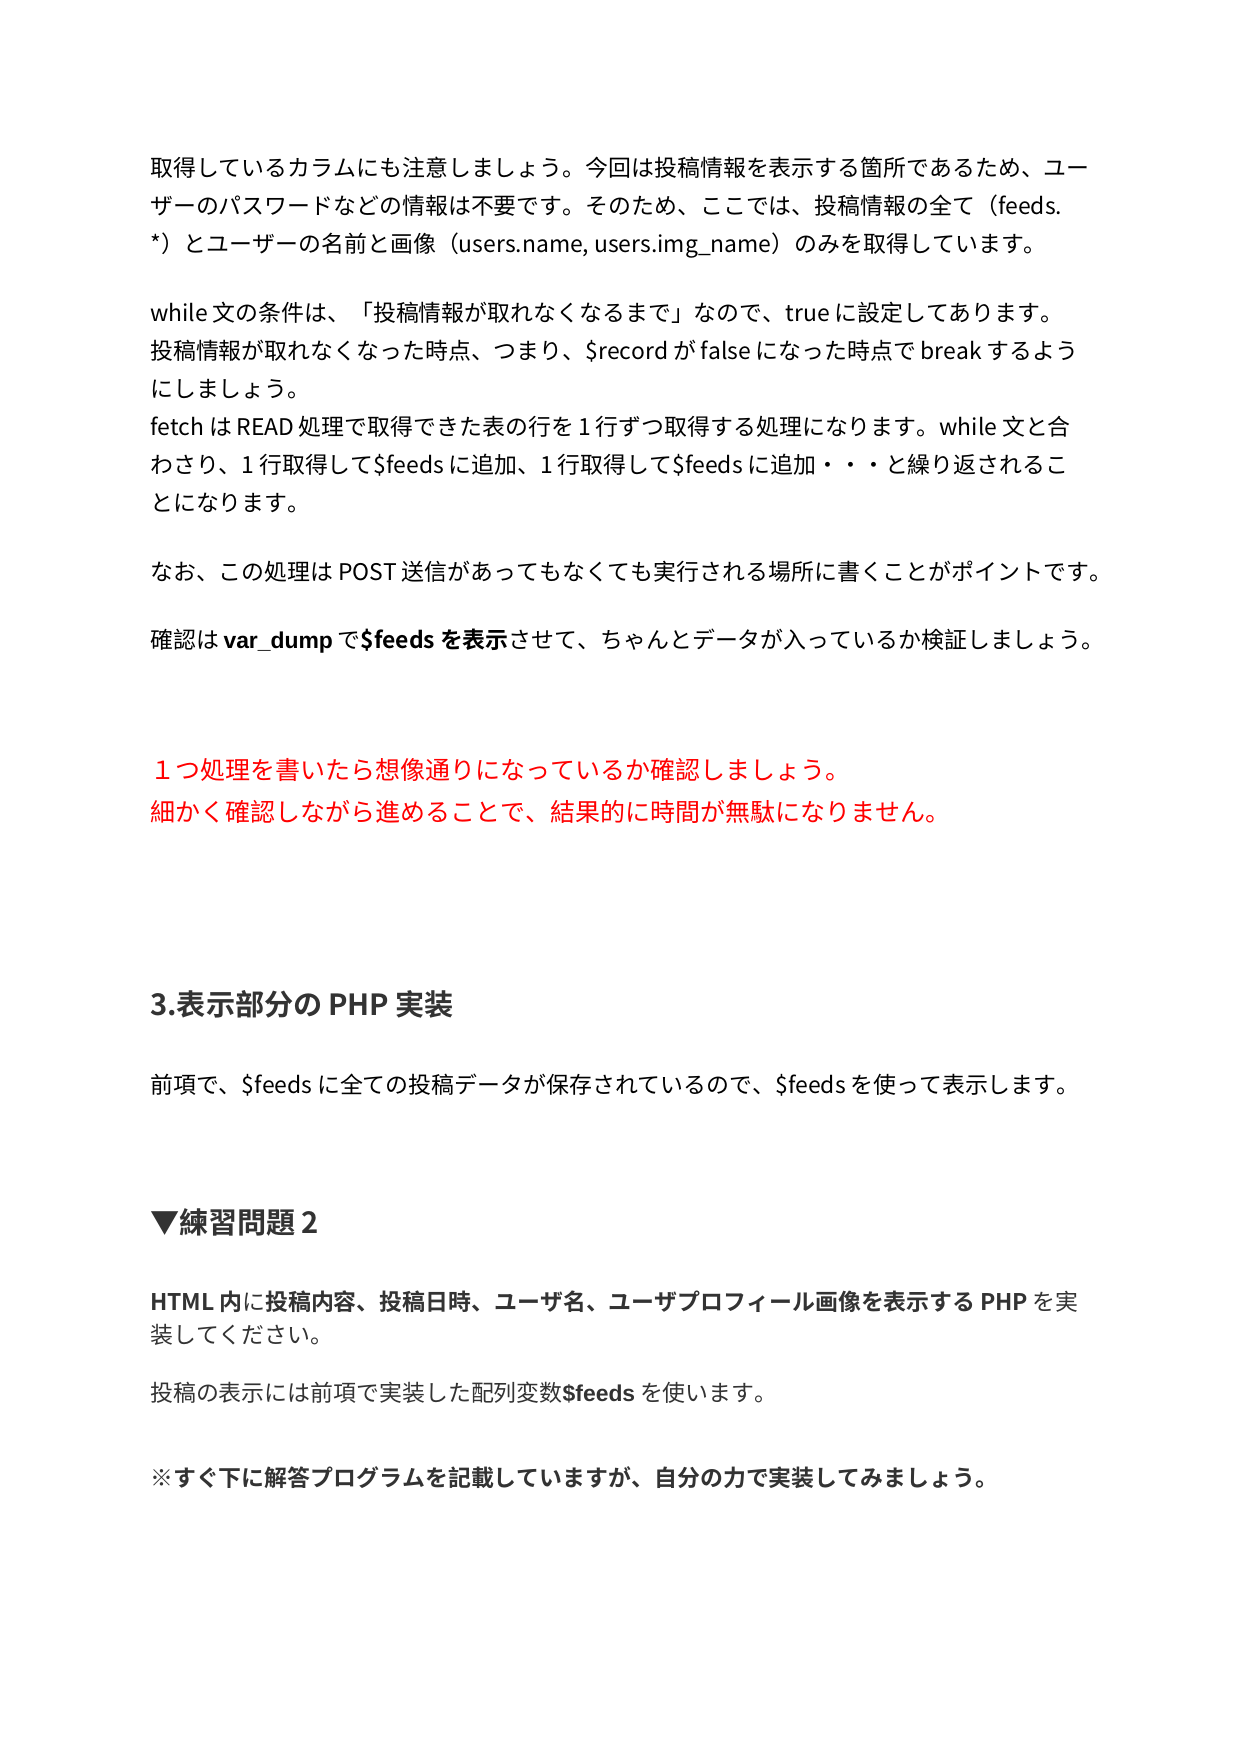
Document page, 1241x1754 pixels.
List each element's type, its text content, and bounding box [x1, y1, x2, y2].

text 確認はvar_dumpで$feedsを表示させて、ちゃんとデータが入っているか検証しましょう。 [150, 622, 1090, 655]
subtitle ▼練習問題2 [150, 1200, 1090, 1242]
text １つ処理を書いたら想像通りになっているか確認しましょう。 [150, 751, 1090, 787]
text 投稿の表示には前項で実装した配列変数$feedsを使います。 [150, 1375, 1090, 1435]
text ※すぐ下に解答プログラムを記載していますが、自分の力で実装してみましょう。 [150, 1460, 1090, 1493]
subtitle 3.表示部分のPHP実装 [150, 982, 1090, 1024]
text fetchはREAD処理で取得できた表の行を1行ずつ取得する処理になります。while文と合わさり、1行取得して$feedsに追加、1行取得して$feedsに追加・・・と繰り返されることになります。 [150, 409, 1090, 518]
text 前項で、$feedsに全ての投稿データが保存されているので、$feedsを使って表示します。 [150, 1067, 1090, 1101]
text 取得しているカラムにも注意しましょう。今回は投稿情報を表示する箇所であるため、ユーザーのパスワードなどの情報は不要です。そのため、ここでは、投稿情報の全て（feeds.*）とユーザーの名前と画像（users.name, users.img_name）のみを取得しています。 [150, 150, 1090, 259]
text 細かく確認しながら進めることで、結果的に時間が無駄になりません。 [150, 792, 1090, 828]
text 投稿情報が取れなくなった時点、つまり、$recordがfalseになった時点でbreakするようにしましょう。 [150, 333, 1090, 404]
text なお、この処理はPOST送信があってもなくても実行される場所に書くことがポイントです。 [150, 553, 1090, 587]
text while文の条件は、「投稿情報が取れなくなるまで」なので、trueに設定してあります。 [150, 294, 1090, 328]
text HTML内に投稿内容、投稿日時、ユーザ名、ユーザプロフィール画像を表示するPHPを実装してください。 [150, 1284, 1090, 1350]
